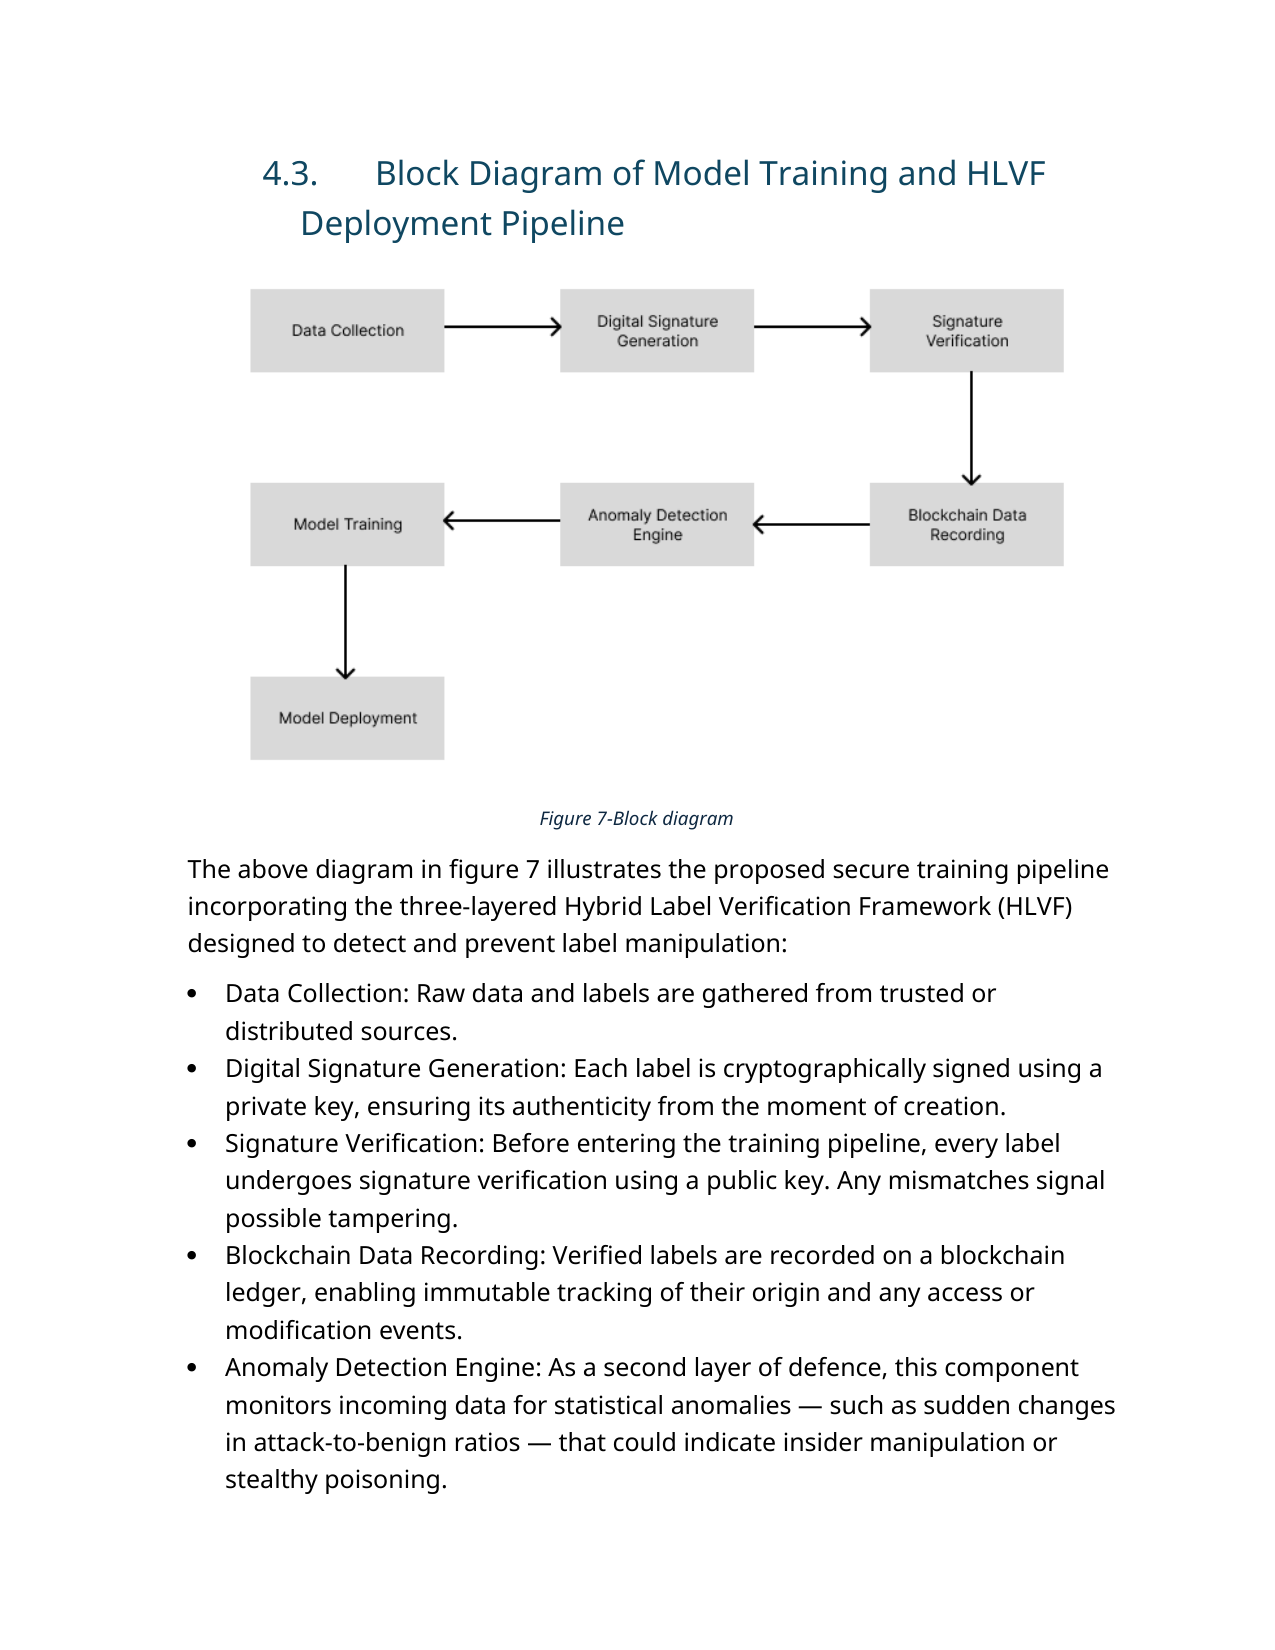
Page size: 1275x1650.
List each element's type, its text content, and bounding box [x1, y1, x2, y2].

text The above diagram in figure 7 illustrates the proposed secure training pipeline incorporating the three-layered Hybrid Label Verification Framework (HLVF) designed to detect and prevent label manipulation: [187, 851, 1125, 960]
list Signature Verification: Before entering the training pipeline, every label undergoes signature verification using a public key. Any mismatches signal possible tampering. [187, 1126, 1125, 1234]
list Blockchain Data Recording: Verified labels are recorded on a blockchain ledger, enabling immutable tracking of their origin and any access or modification events. [187, 1238, 1125, 1347]
picture [222, 258, 1090, 790]
list Digital Signature Generation: Each label is cryptographically signed using a private key, ensuring its authenticity from the moment of creation. [187, 1051, 1125, 1122]
list Data Collection: Raw data and labels are gathered from trusted or distributed sources. [187, 976, 1125, 1047]
subtitle Block Diagram of Model Training and HLVF Deployment Pipeline [262, 150, 1125, 245]
list Anomaly Detection Engine: As a second layer of defence, this component monitors incoming data for statistical anomalies — such as sudden changes in attack-to-benign ratios — that could indicate insider manipulation or stealthy poisoning. [187, 1350, 1125, 1496]
